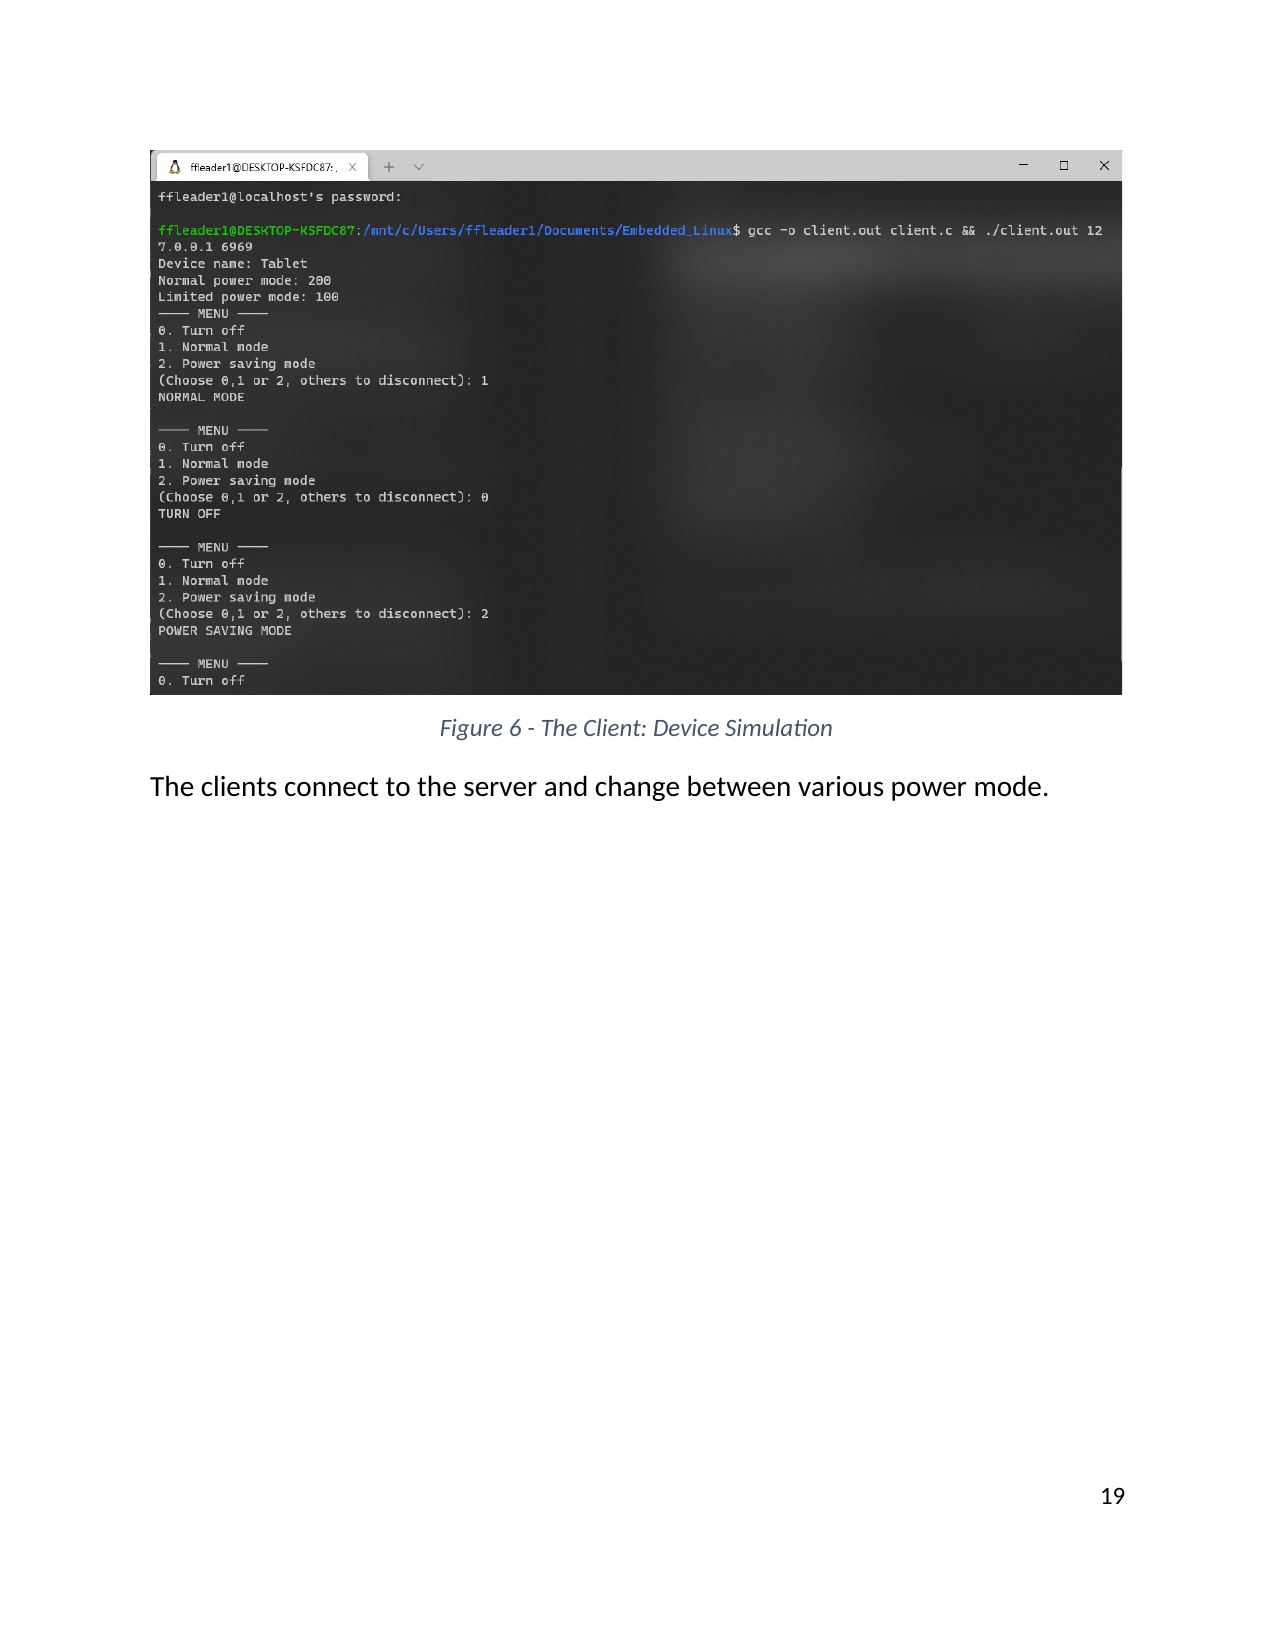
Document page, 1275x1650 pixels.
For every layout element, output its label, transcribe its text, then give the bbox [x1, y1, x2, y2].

picture [150, 150, 1123, 695]
text Figure 6 - The Client: Device Simulation [150, 712, 1125, 742]
text The clients connect to the server and change between various power mode. [150, 768, 1125, 803]
